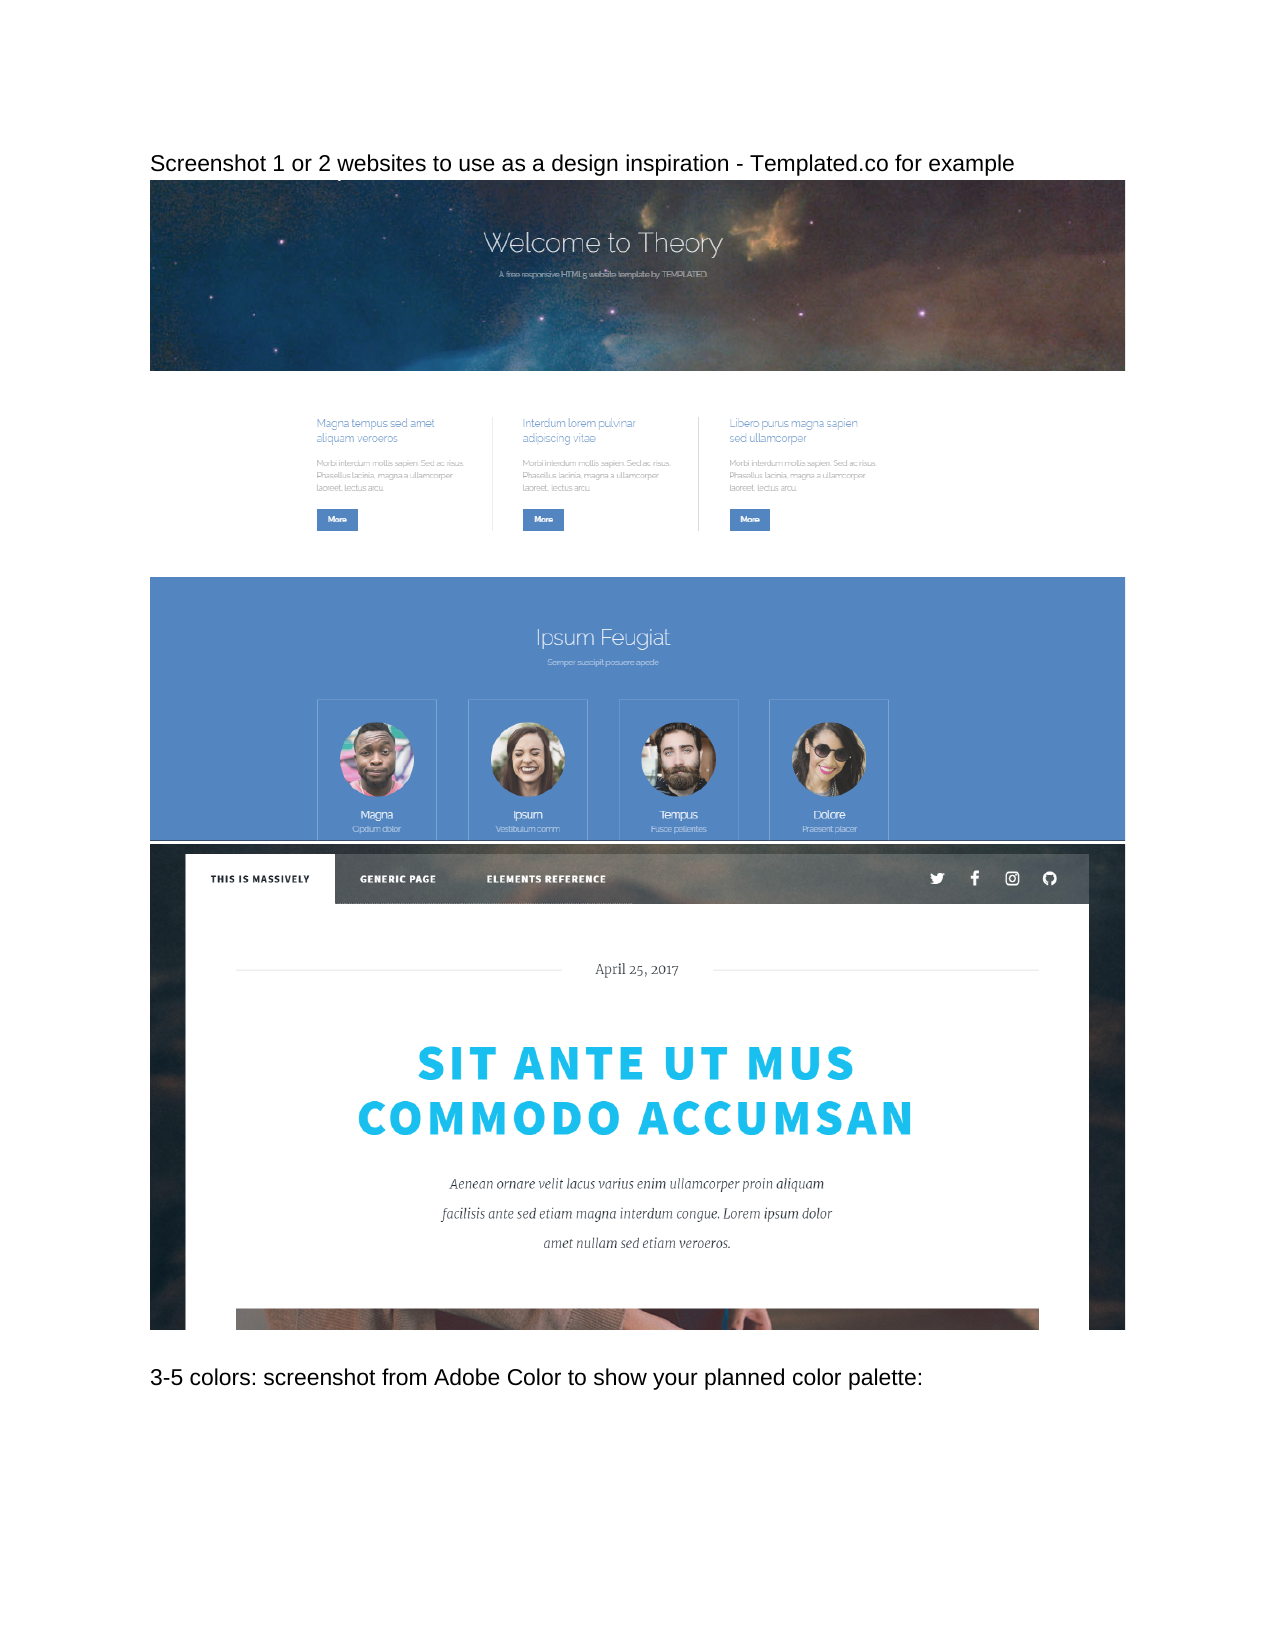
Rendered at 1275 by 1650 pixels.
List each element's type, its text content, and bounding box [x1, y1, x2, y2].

text 3-5 colors: screenshot from Adobe Color to show your planned color palette: [150, 1364, 1125, 1390]
picture [150, 180, 1125, 841]
picture [150, 844, 1125, 1330]
text Screenshot 1 or 2 websites to use as a design inspiration - Templated.co for example [150, 150, 1125, 176]
